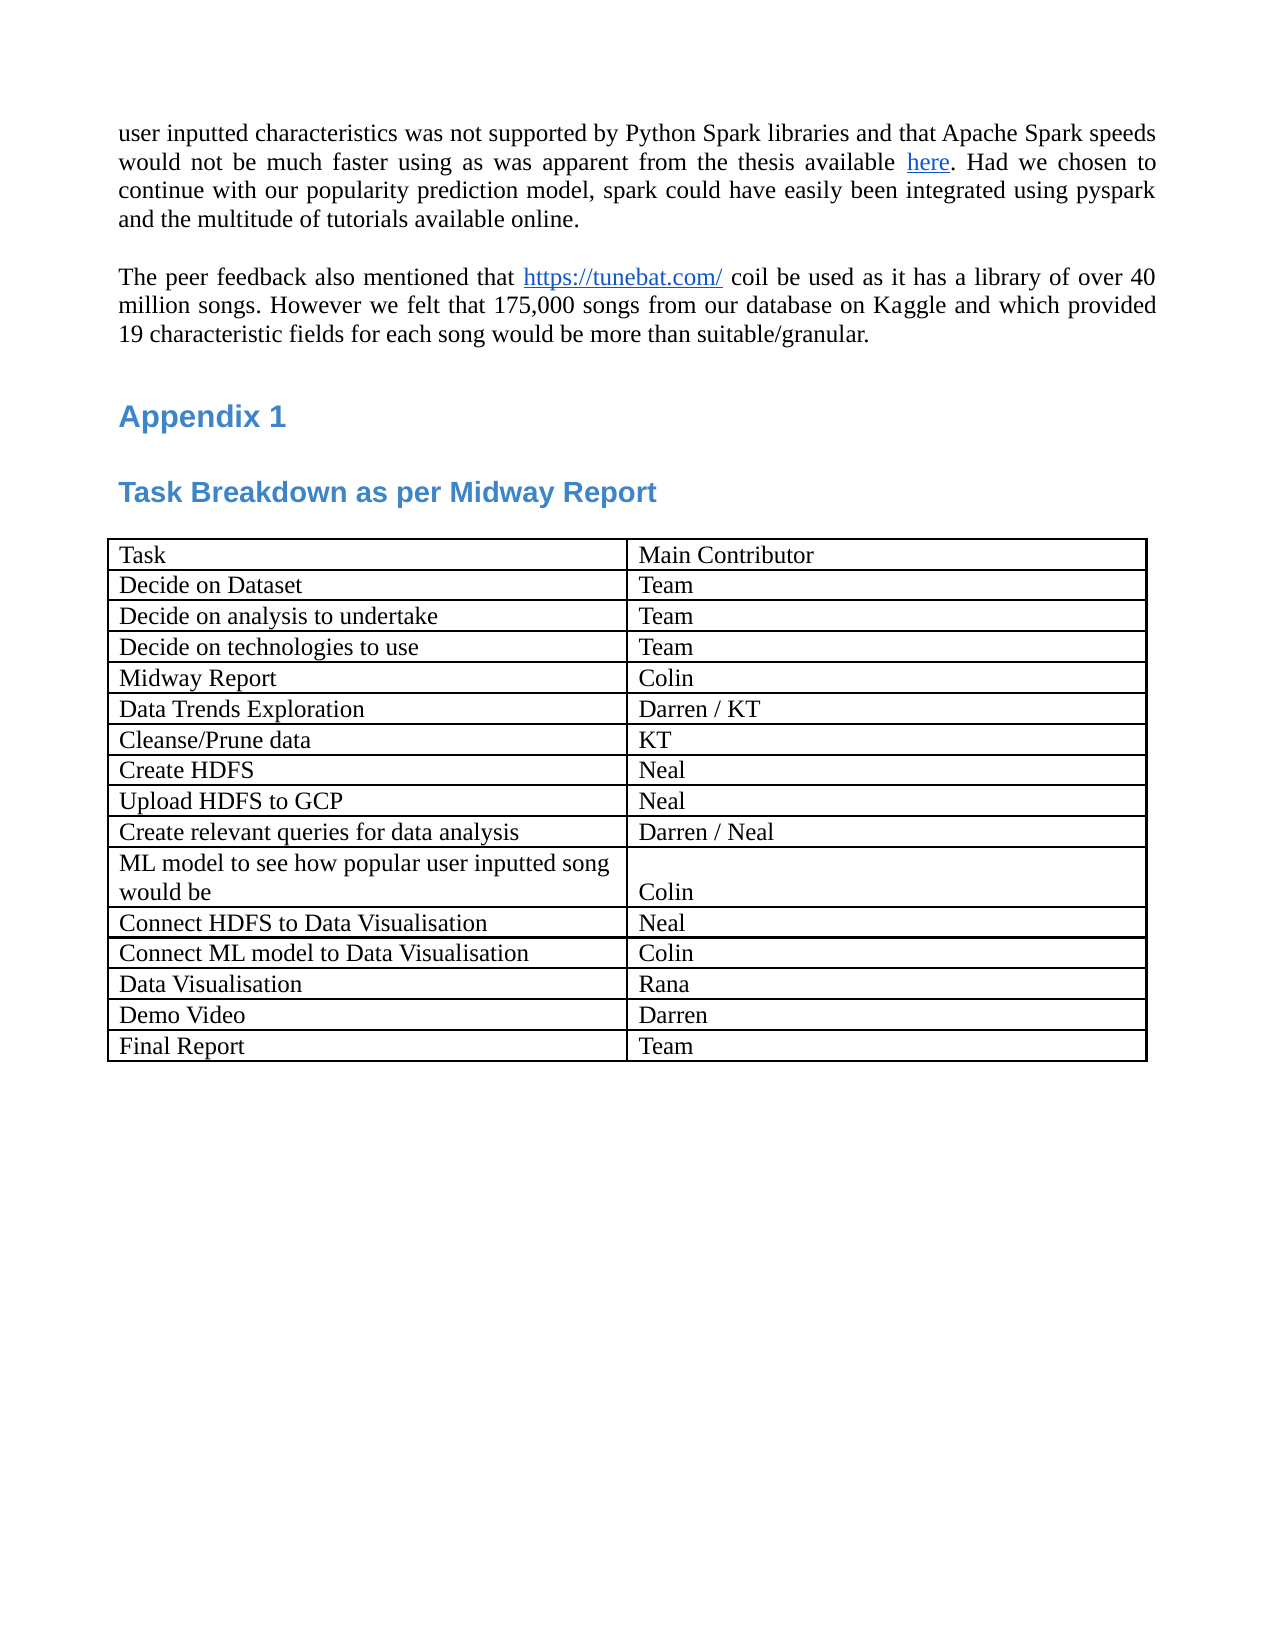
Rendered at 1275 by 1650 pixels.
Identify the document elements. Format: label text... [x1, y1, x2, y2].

table_cell Create HDFS [109, 756, 626, 784]
table_cell Rana [628, 969, 1145, 998]
subtitle Appendix 1 [118, 398, 1157, 434]
table_cell Neal [628, 756, 1145, 784]
table_cell Team [628, 1031, 1145, 1060]
table_cell Decide on Dataset [109, 571, 626, 599]
table_header Main Contributor [628, 540, 1145, 568]
table_cell Create relevant queries for data analysis [109, 817, 626, 846]
text The peer feedback also mentioned that https://tunebat.com/ coil be used as it has a library of over 40 million songs. However we felt that 175,000 songs from our database on Kaggle and which provided 19 characteristic fields for each song would be more than suitable/granular. [118, 262, 1157, 348]
table_cell Neal [628, 786, 1145, 815]
table_cell Colin [628, 939, 1145, 967]
table_cell Demo Video [109, 1000, 626, 1029]
table_cell Neal [628, 908, 1145, 936]
table_cell Data Trends Exploration [109, 694, 626, 723]
table_cell Connect ML model to Data Visualisation [109, 939, 626, 967]
table_cell Team [628, 632, 1145, 661]
table_cell Darren / Neal [628, 817, 1145, 846]
table_cell Colin [628, 663, 1145, 692]
table_cell KT [628, 725, 1145, 753]
text Task Breakdown as per Midway Report [118, 475, 1157, 509]
table_cell Midway Report [109, 663, 626, 692]
table_cell ML model to see how popular user inputted song would be [109, 848, 626, 906]
table_cell Connect HDFS to Data Visualisation [109, 908, 626, 936]
table_cell Cleanse/Prune data [109, 725, 626, 753]
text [118, 118, 1157, 233]
table_cell Upload HDFS to GCP [109, 786, 626, 815]
table_cell Colin [628, 848, 1145, 906]
table_cell Darren [628, 1000, 1145, 1029]
table_header Task [109, 540, 626, 568]
table_cell Decide on analysis to undertake [109, 601, 626, 630]
table_cell Team [628, 571, 1145, 599]
table_cell Darren / KT [628, 694, 1145, 723]
table_cell Decide on technologies to use [109, 632, 626, 661]
table_cell Final Report [109, 1031, 626, 1060]
table_cell Data Visualisation [109, 969, 626, 998]
table_cell Team [628, 601, 1145, 630]
